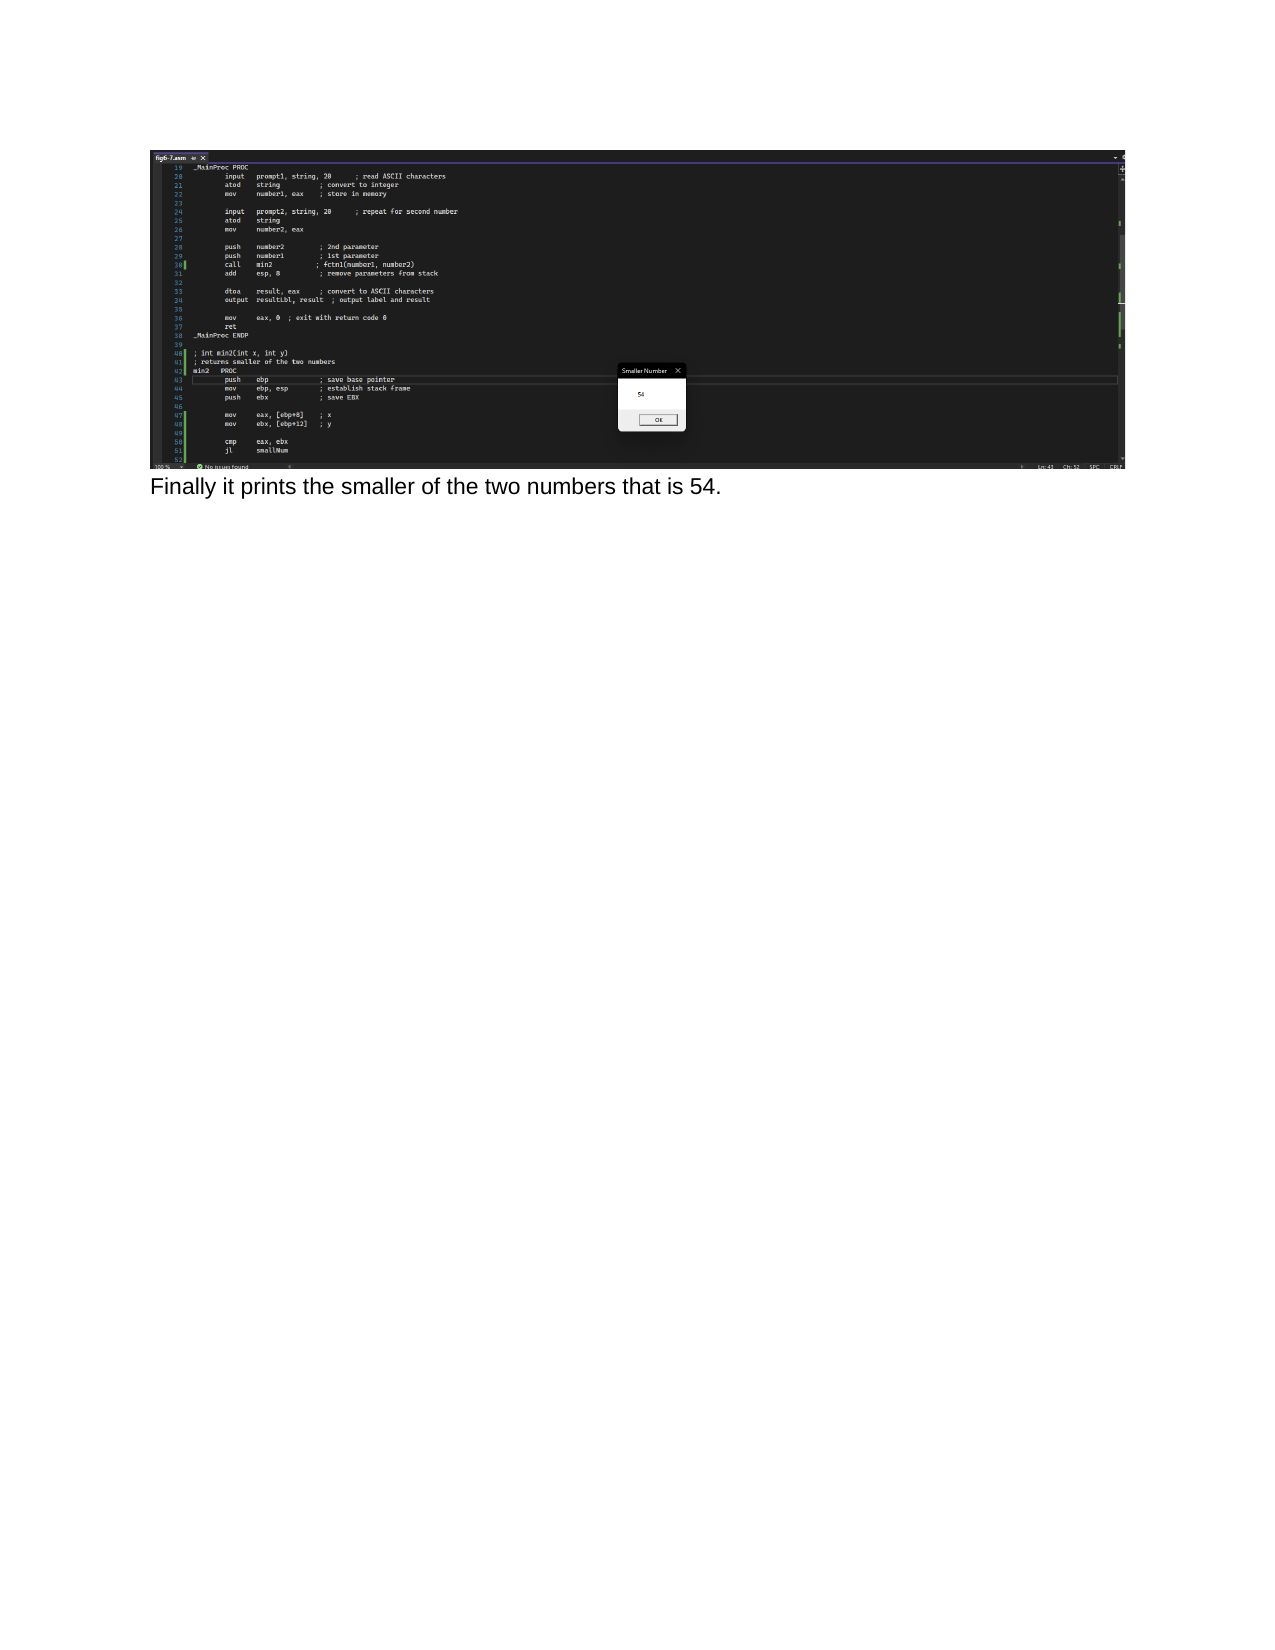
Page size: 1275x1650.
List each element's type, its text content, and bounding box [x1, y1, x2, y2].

picture [150, 150, 1125, 469]
text Finally it prints the smaller of the two numbers that is 54. [150, 473, 1125, 499]
